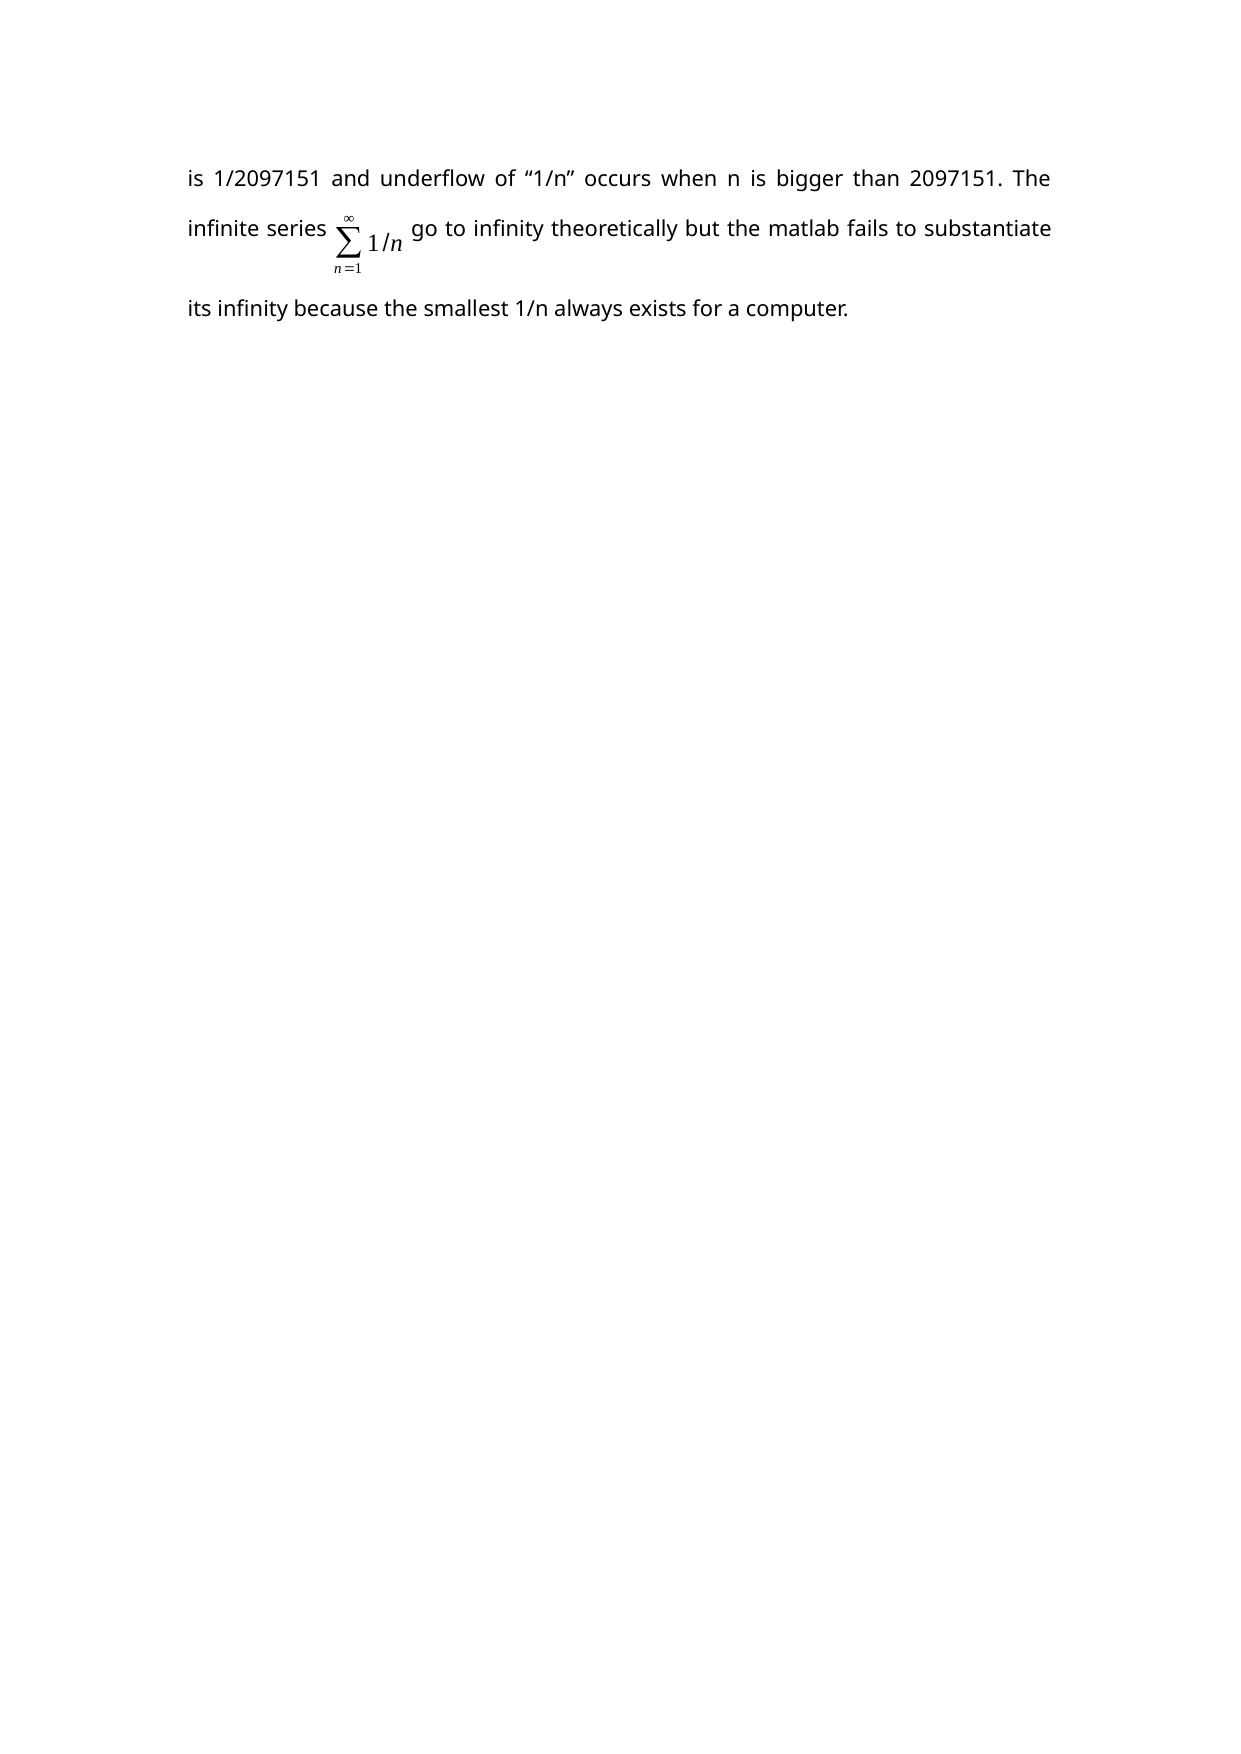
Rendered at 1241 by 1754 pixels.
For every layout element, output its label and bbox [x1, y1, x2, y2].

text [187, 162, 1053, 324]
